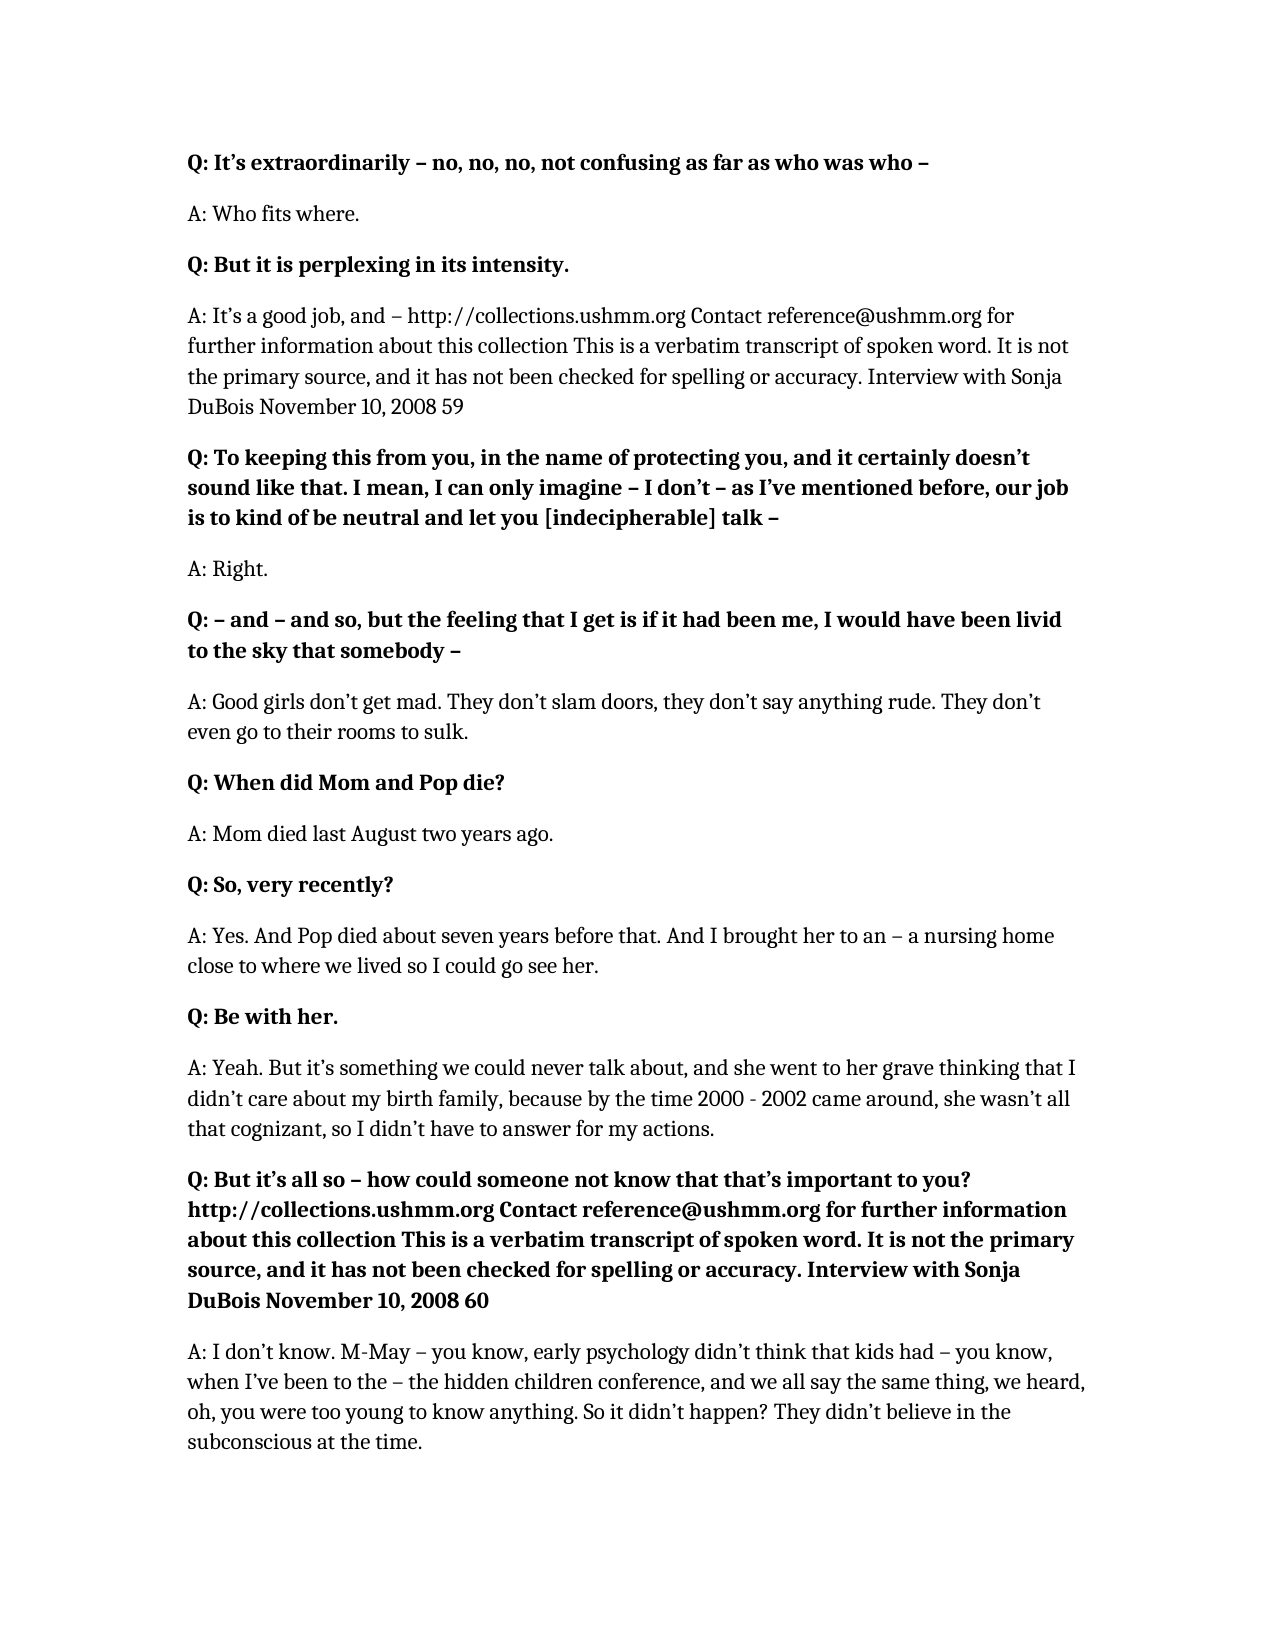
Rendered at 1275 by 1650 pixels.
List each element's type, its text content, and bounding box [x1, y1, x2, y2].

text A: Mom died last August two years ago. [187, 821, 1087, 847]
text Q: It’s extraordinarily – no, no, no, not confusing as far as who was who – [187, 150, 1087, 176]
text Q: Be with her. [187, 1004, 1087, 1031]
text A: Good girls don’t get mad. They don’t slam doors, they don’t say anything rude. They don’t even go to their rooms to sulk. [187, 688, 1087, 745]
text A: Yeah. But it’s something we could never talk about, and she went to her grave thinking that I didn’t care about my birth family, because by the time 2000 - 2002 came around, she wasn’t all that cognizant, so I didn’t have to answer for my actions. [187, 1055, 1087, 1142]
text A: Yes. And Pop died about seven years before that. And I brought her to an – a nursing home close to where we lived so I could go see her. [187, 923, 1087, 979]
text A: It’s a good job, and – http://collections.ushmm.org Contact reference@ushmm.org for further information about this collection This is a verbatim transcript of spoken word. It is not the primary source, and it has not been checked for spelling or accuracy. Interview with Sonja DuBois November 10, 2008 59 [187, 303, 1087, 420]
text Q: But it is perplexing in its intensity. [187, 252, 1087, 278]
text Q: – and – and so, but the feeling that I get is if it had been me, I would have been livid to the sky that somebody – [187, 607, 1087, 664]
text Q: When did Mom and Pop die? [187, 770, 1087, 796]
text A: I don’t know. M-May – you know, early psychology didn’t think that kids had – you know, when I’ve been to the – the hidden children conference, and we all say the same thing, we heard, oh, you were too young to know anything. So it didn’t happen? They didn’t believe in the subconscious at the time. [187, 1338, 1087, 1456]
text A: Right. [187, 556, 1087, 583]
text Q: So, very recently? [187, 872, 1087, 898]
text Q: But it’s all so – how could someone not know that that’s important to you? http://collections.ushmm.org Contact reference@ushmm.org for further information about this collection This is a verbatim transcript of spoken word. It is not the primary source, and it has not been checked for spelling or accuracy. Interview with Sonja DuBois November 10, 2008 60 [187, 1167, 1087, 1314]
text Q: To keeping this from you, in the name of protecting you, and it certainly doesn’t sound like that. I mean, I can only imagine – I don’t – as I’ve mentioned before, our job is to kind of be neutral and let you [indecipherable] talk – [187, 445, 1087, 532]
text A: Who fits where. [187, 201, 1087, 227]
